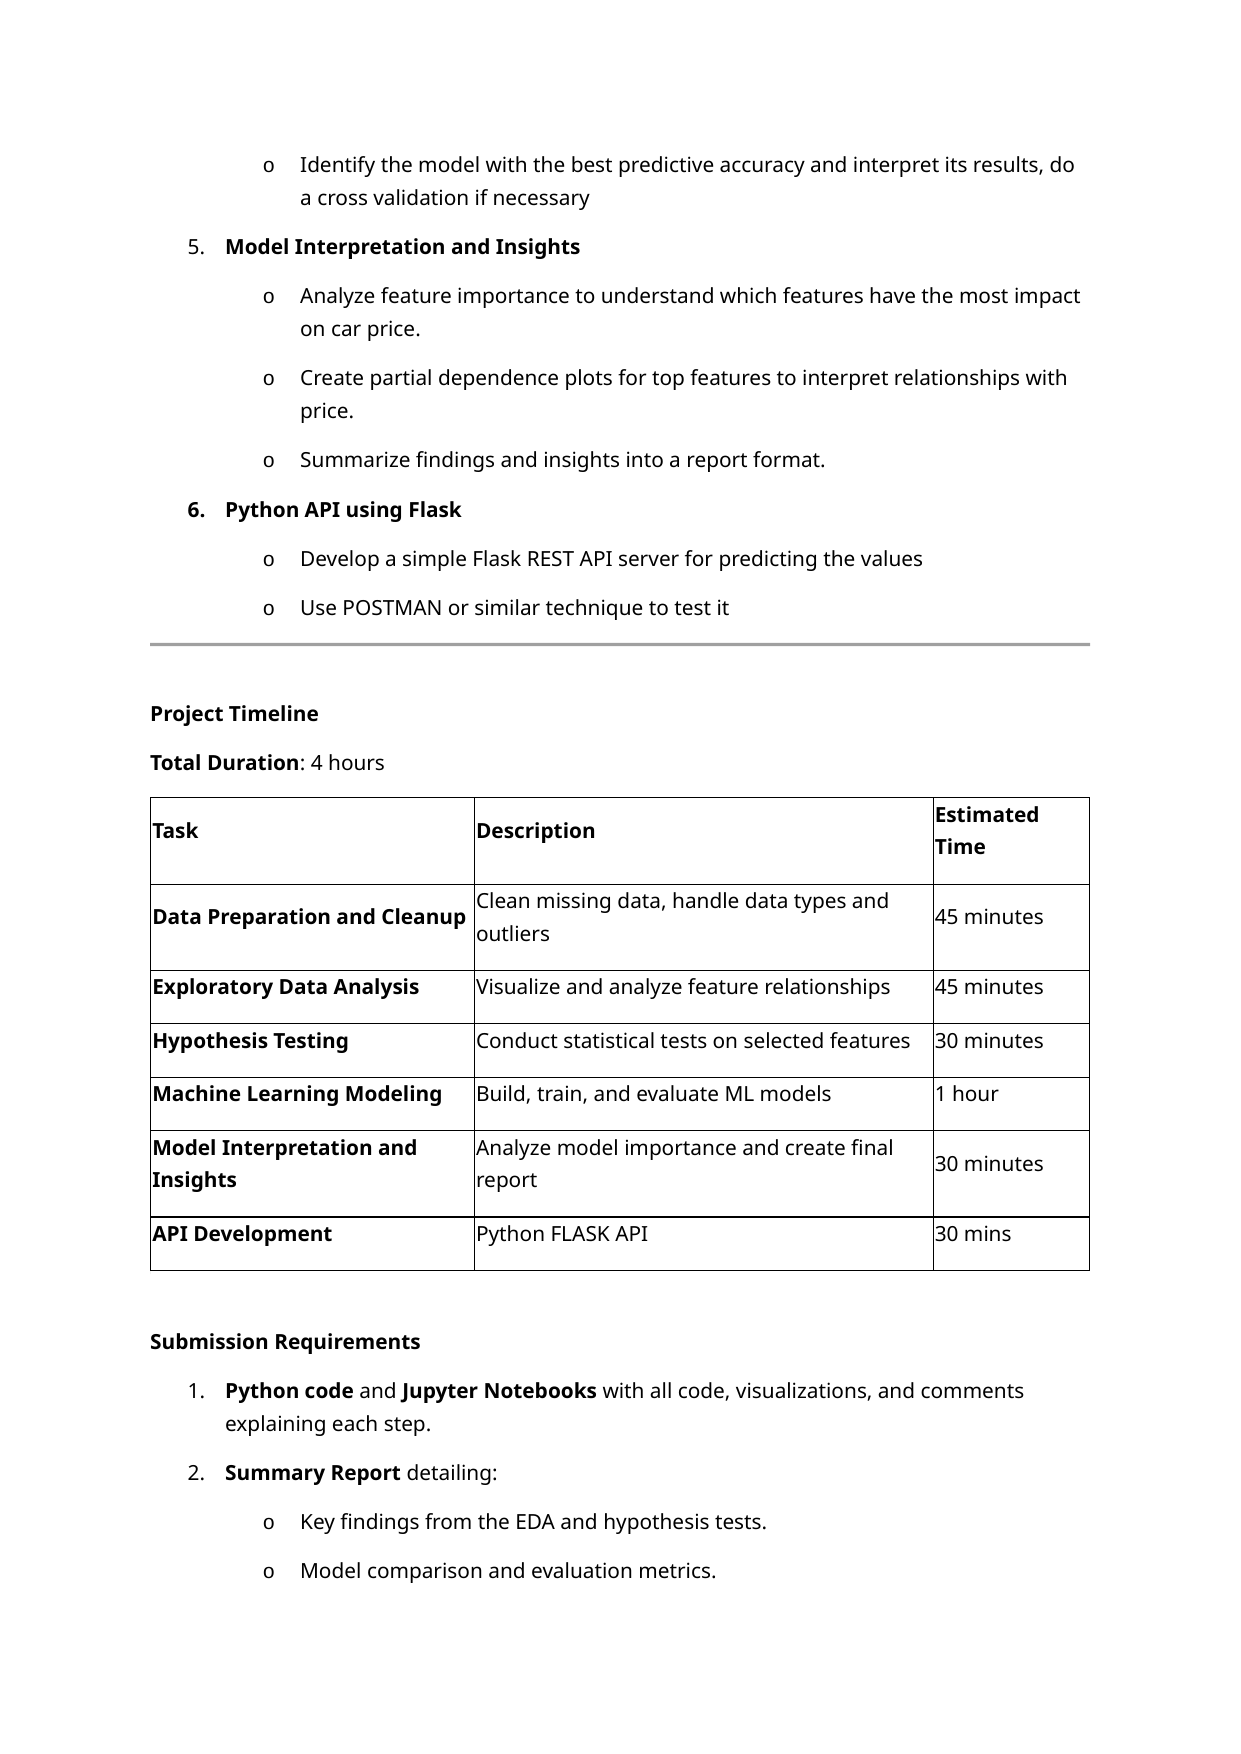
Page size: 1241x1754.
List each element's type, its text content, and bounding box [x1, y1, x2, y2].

list Identify the model with the best predictive accuracy and interpret its results, do a cross validation if necessary [262, 150, 1090, 211]
table_header Task [151, 798, 474, 883]
table_cell API Development [151, 1218, 474, 1270]
table_header Estimated Time [934, 798, 1089, 883]
table_cell Python FLASK API [475, 1218, 933, 1270]
list Use POSTMAN or similar technique to test it [262, 593, 1090, 622]
list Analyze feature importance to understand which features have the most impact on car price. [262, 281, 1090, 342]
table_cell Clean missing data, handle data types and outliers [475, 885, 933, 969]
table_cell 30 minutes [934, 1131, 1089, 1216]
table_cell Build, train, and evaluate ML models [475, 1078, 933, 1130]
table_cell Model Interpretation and Insights [151, 1131, 474, 1216]
text Project Timeline [150, 699, 1090, 727]
table_cell 1 hour [934, 1078, 1089, 1130]
list Create partial dependence plots for top features to interpret relationships with price. [262, 363, 1090, 424]
table_cell Conduct statistical tests on selected features [475, 1024, 933, 1077]
list Model comparison and evaluation metrics. [262, 1557, 1090, 1585]
table_cell Data Preparation and Cleanup [151, 885, 474, 969]
list Key findings from the EDA and hypothesis tests. [262, 1507, 1090, 1536]
table_cell 45 minutes [934, 971, 1089, 1023]
table_cell 30 mins [934, 1218, 1089, 1270]
text Submission Requirements [150, 1327, 1090, 1355]
table_cell Hypothesis Testing [151, 1024, 474, 1077]
list Model Interpretation and Insights [187, 232, 1090, 260]
list Summary Report detailing: [187, 1458, 1090, 1486]
table_cell Analyze model importance and create final report [475, 1131, 933, 1216]
text Total Duration: 4 hours [150, 748, 1090, 776]
table_cell Visualize and analyze feature relationships [475, 971, 933, 1023]
list Summarize findings and insights into a report format. [262, 445, 1090, 474]
table_cell Exploratory Data Analysis [151, 971, 474, 1023]
list Python code and Jupyter Notebooks with all code, visualizations, and comments explaining each step. [187, 1376, 1090, 1437]
table_cell Machine Learning Modeling [151, 1078, 474, 1130]
table_header Description [475, 798, 933, 883]
list Python API using Flask [187, 495, 1090, 523]
list Develop a simple Flask REST API server for predicting the values [262, 544, 1090, 572]
table_cell 45 minutes [934, 885, 1089, 969]
table_cell 30 minutes [934, 1024, 1089, 1077]
